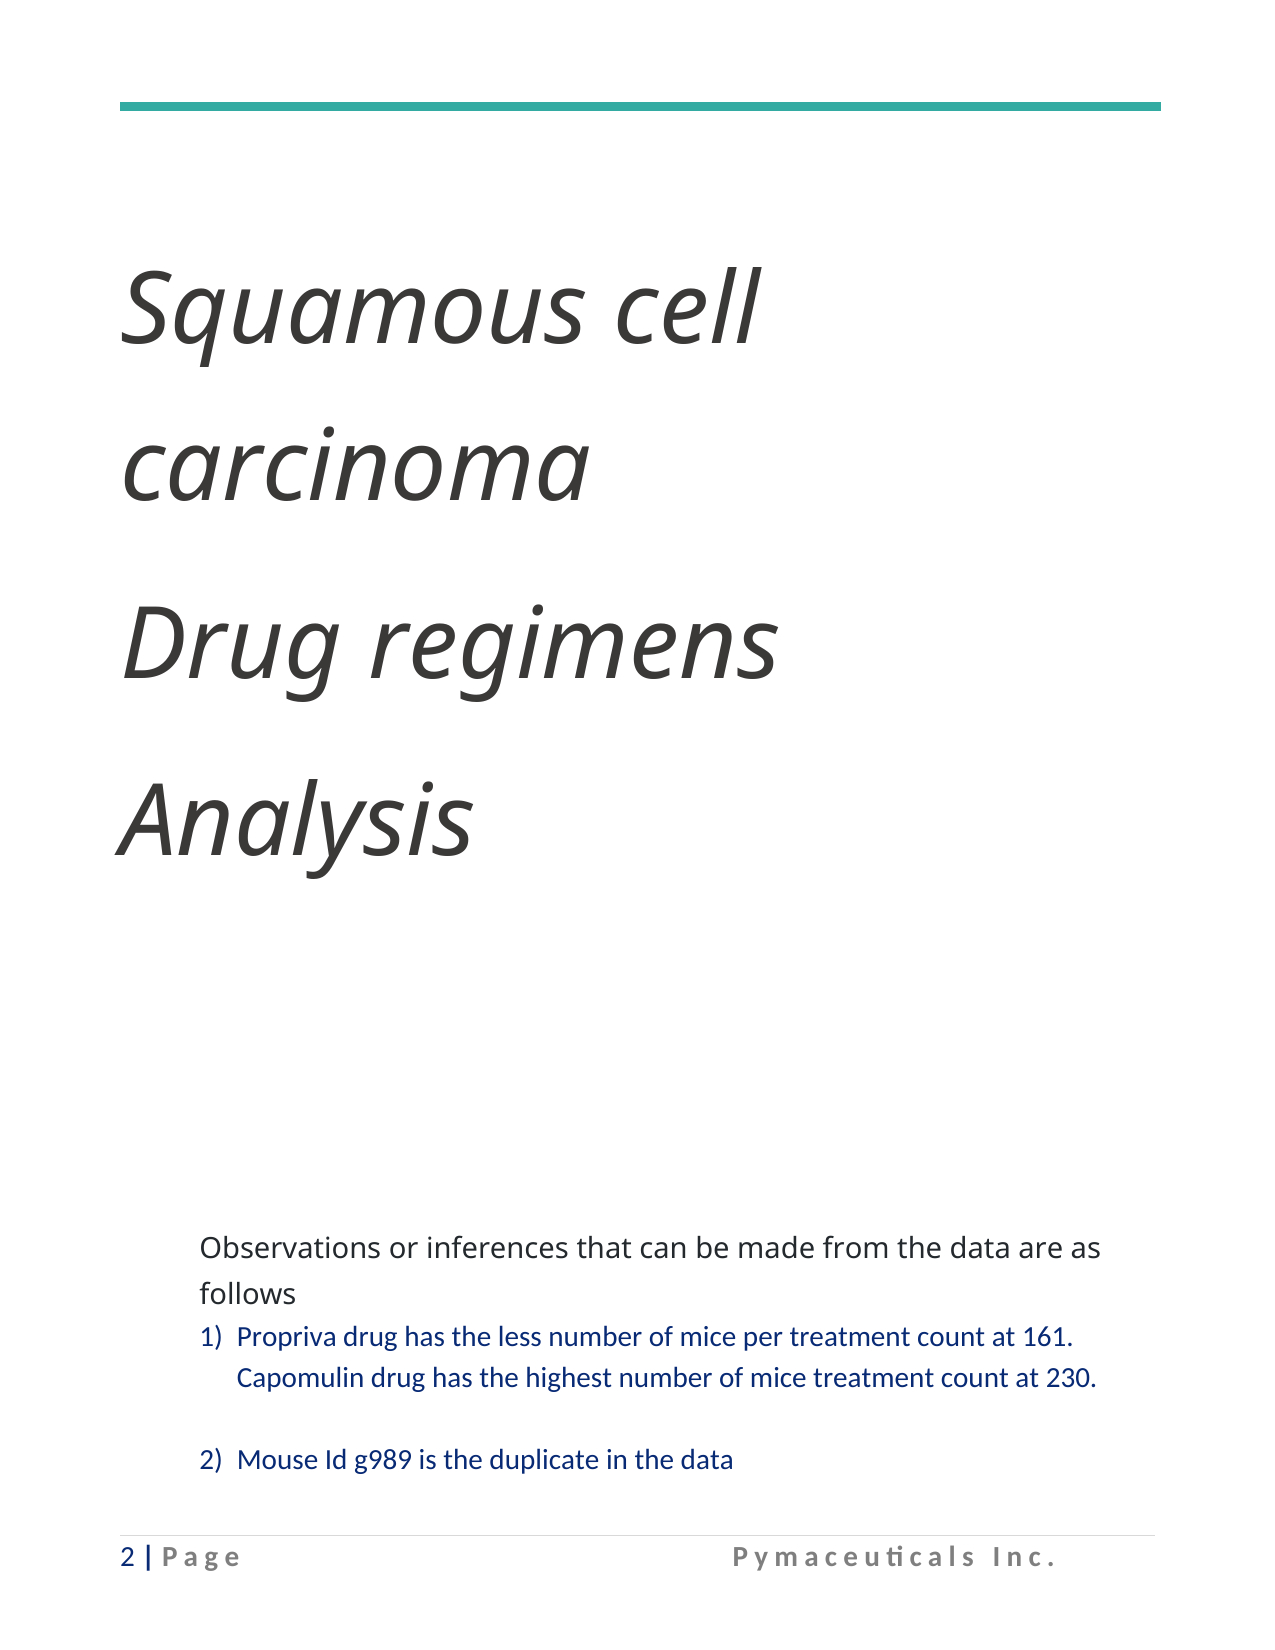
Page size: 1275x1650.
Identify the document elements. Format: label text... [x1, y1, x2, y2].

text Drug regimens [120, 571, 1155, 707]
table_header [124, 1227, 1166, 1535]
text Squamous cell carcinoma [120, 237, 1155, 530]
text Analysis [120, 749, 1155, 885]
